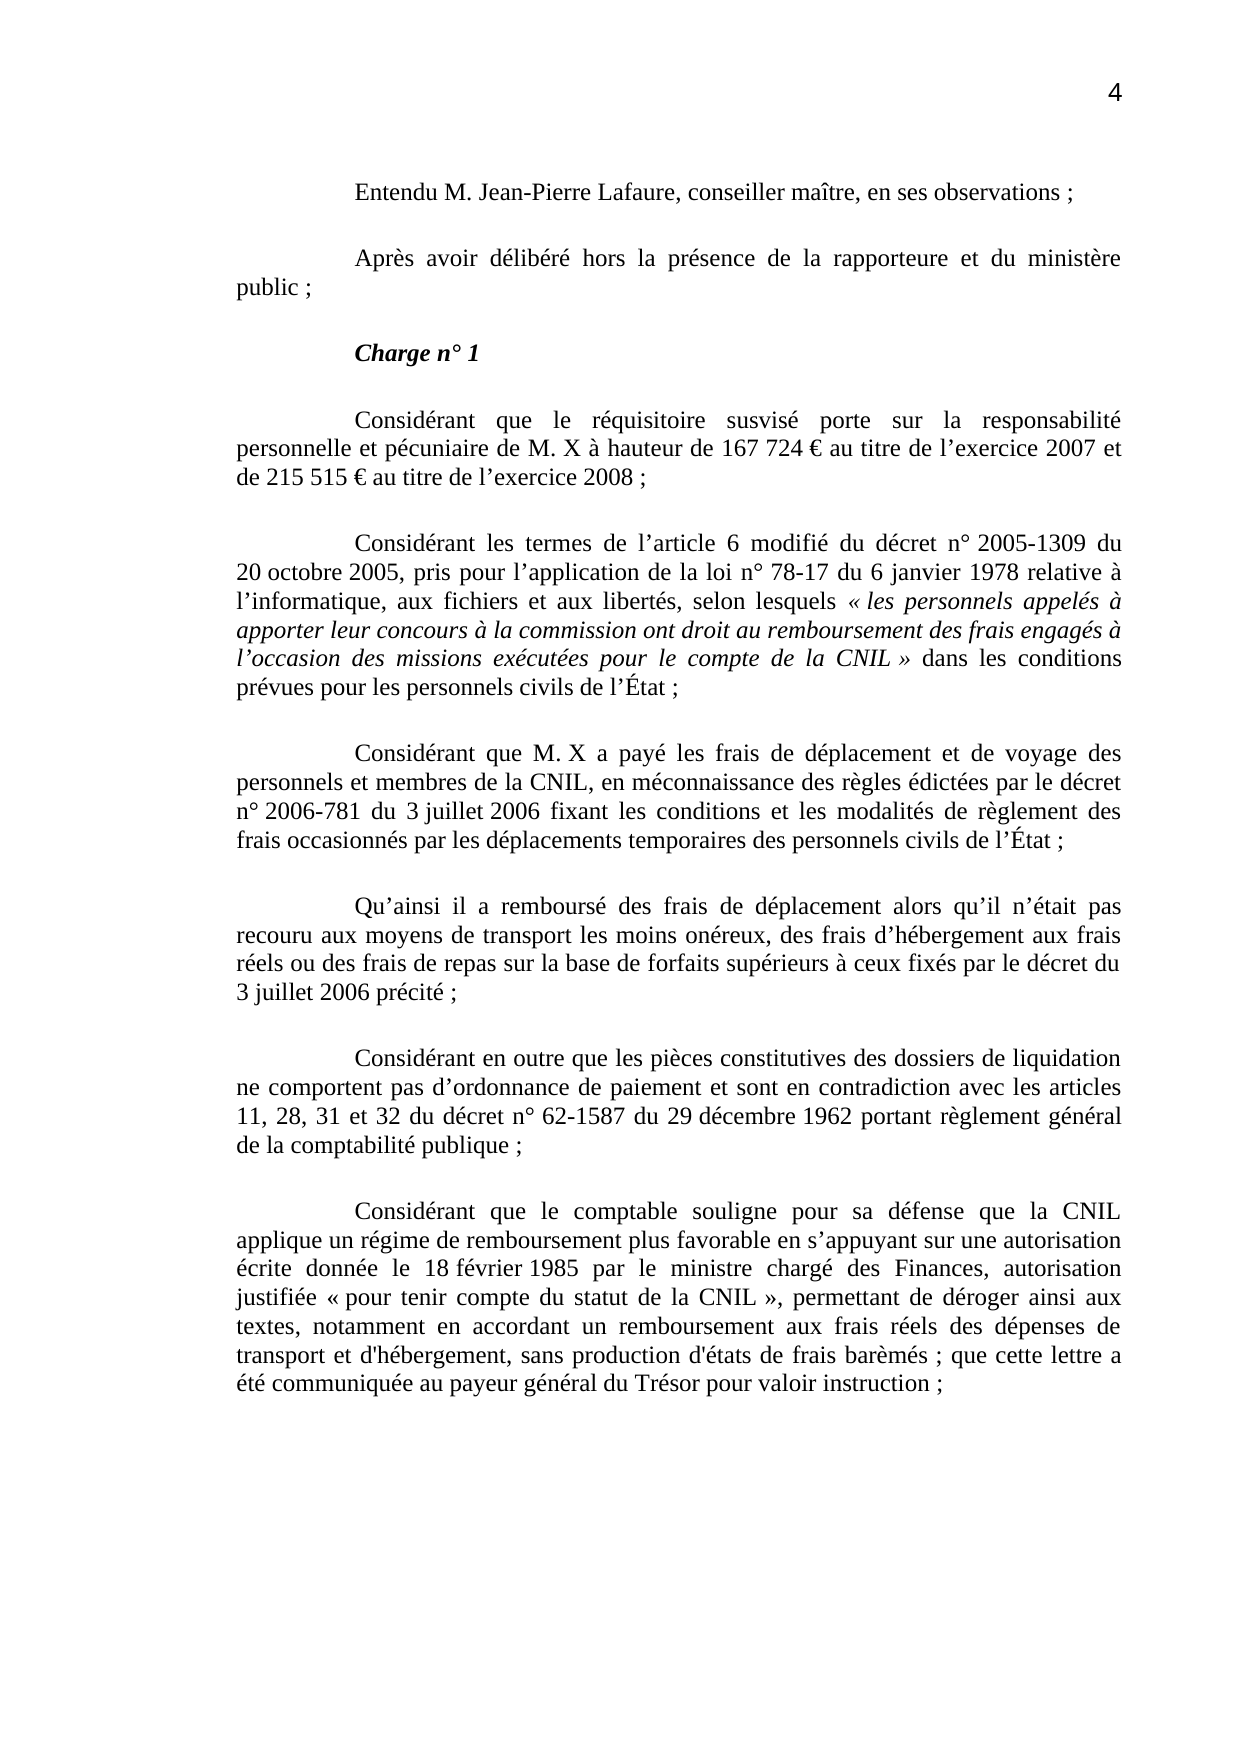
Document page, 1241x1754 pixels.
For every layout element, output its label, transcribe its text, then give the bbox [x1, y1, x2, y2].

text Qu’ainsi il a remboursé des frais de déplacement alors qu’il n’était pas recouru aux moyens de transport les moins onéreux, des frais d’hébergement aux frais réels ou des frais de repas sur la base de forfaits supérieurs à ceux fixés par le décret du 3 juillet 2006 précité ; [236, 891, 1122, 1006]
text Entendu M. Jean-Pierre Lafaure, conseiller maître, en ses observations ; [236, 177, 1122, 206]
text Considérant les termes de l’article 6 modifié du décret n° 2005-1309 du 20 octobre 2005, pris pour l’application de la loi n° 78-17 du 6 janvier 1978 relative à l’informatique, aux fichiers et aux libertés, selon lesquels « les personnels appelés à apporter leur concours à la commission ont droit au remboursement des frais engagés à l’occasion des missions exécutées pour le compte de la CNIL » dans les conditions prévues pour les personnels civils de l’État ; [236, 528, 1122, 701]
text Considérant en outre que les pièces constitutives des dossiers de liquidation ne comportent pas d’ordonnance de paiement et sont en contradiction avec les articles 11, 28, 31 et 32 du décret n° 62-1587 du 29 décembre 1962 portant règlement général de la comptabilité publique ; [236, 1043, 1122, 1158]
text Considérant que le réquisitoire susvisé porte sur la responsabilité personnelle et pécuniaire de M. X à hauteur de 167 724 € au titre de l’exercice 2007 et de 215 515 € au titre de l’exercice 2008 ; [236, 405, 1122, 491]
text Considérant que M. X a payé les frais de déplacement et de voyage des personnels et membres de la CNIL, en méconnaissance des règles édictées par le décret n° 2006-781 du 3 juillet 2006 fixant les conditions et les modalités de règlement des frais occasionnés par les déplacements temporaires des personnels civils de l’État ; [236, 738, 1122, 853]
text Après avoir délibéré hors la présence de la rapporteure et du ministère public ; [236, 243, 1122, 301]
text Charge n° 1 [236, 338, 1122, 367]
text Considérant que le comptable souligne pour sa défense que la CNIL applique un régime de remboursement plus favorable en s’appuyant sur une autorisation écrite donnée le 18 février 1985 par le ministre chargé des Finances, autorisation justifiée « pour tenir compte du statut de la CNIL », permettant de déroger ainsi aux textes, notamment en accordant un remboursement aux frais réels des dépenses de transport et d'hébergement, sans production d'états de frais barèmés ; que cette lettre a été communiquée au payeur général du Trésor pour valoir instruction ; [236, 1196, 1122, 1397]
